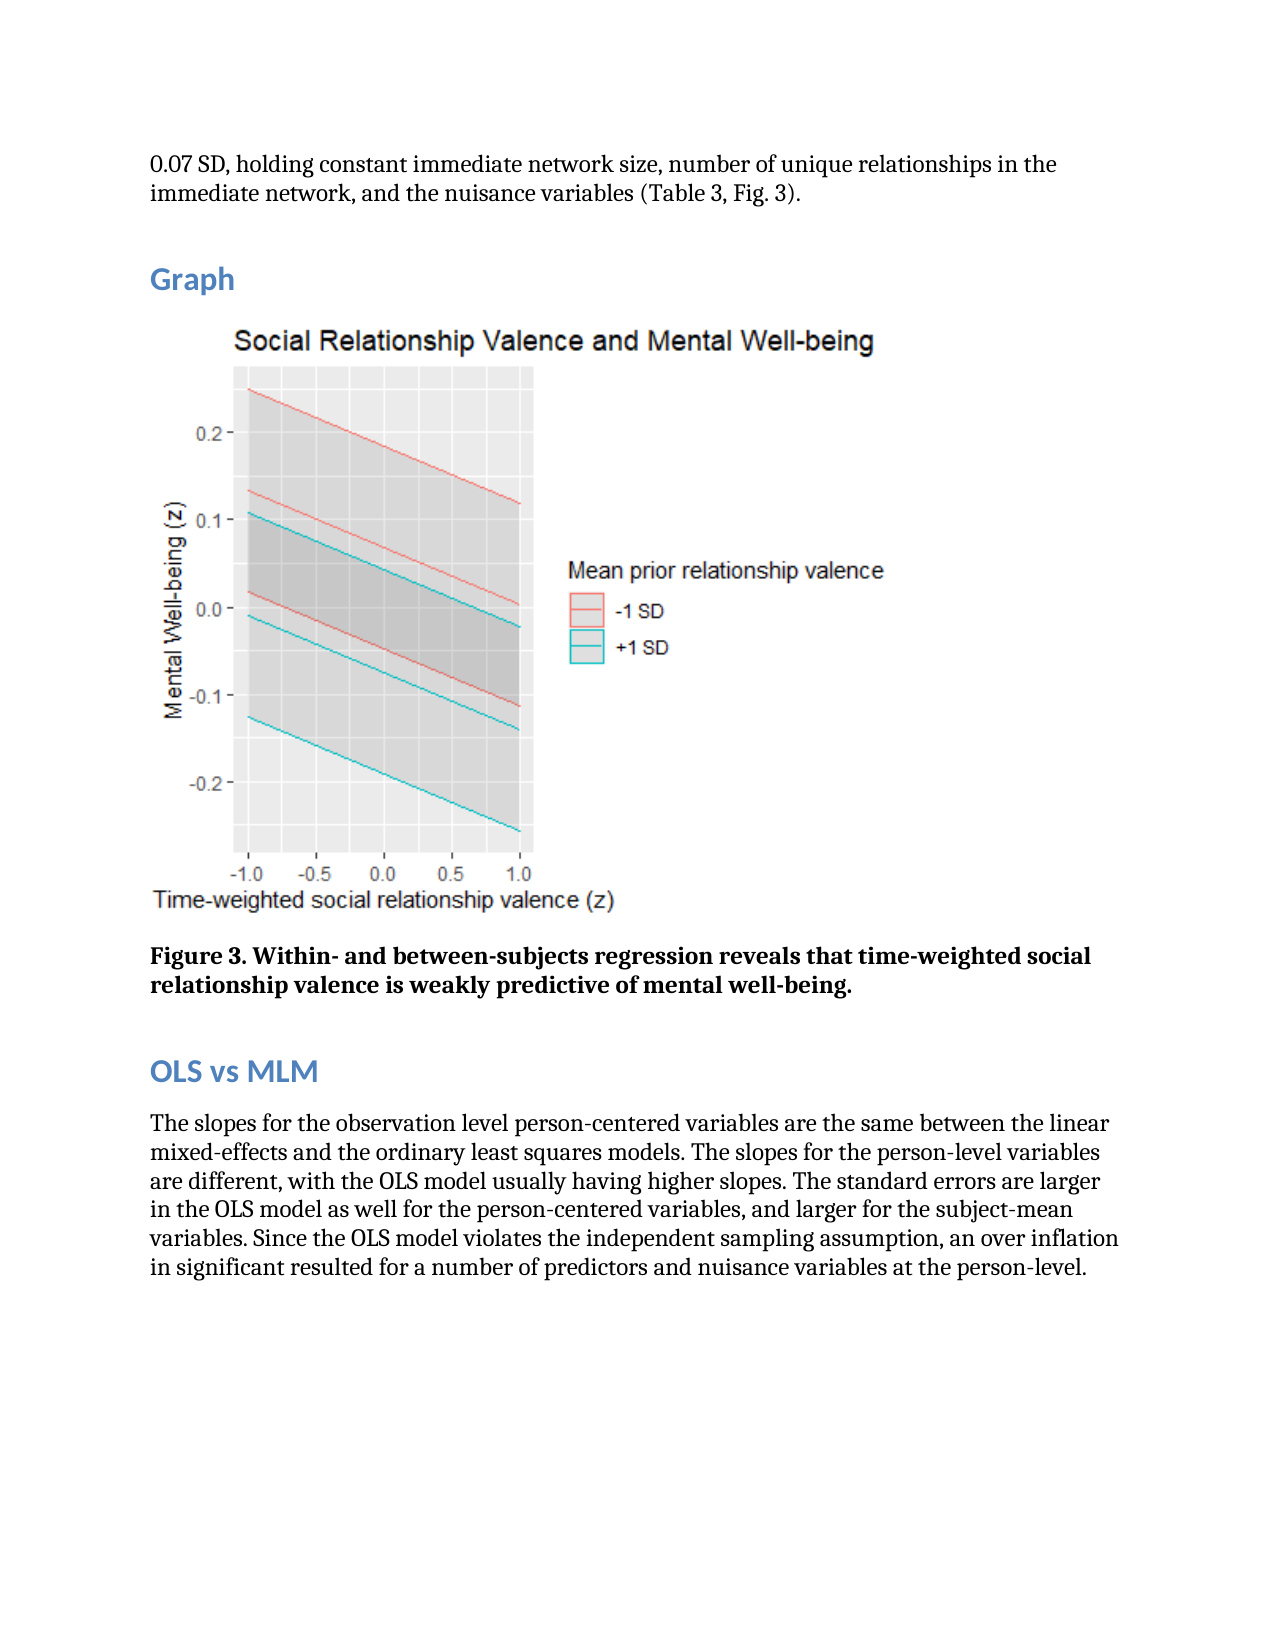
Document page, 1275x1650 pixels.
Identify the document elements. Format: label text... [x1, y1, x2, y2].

subtitle OLS vs MLM [150, 1049, 1125, 1090]
picture [150, 317, 908, 924]
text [150, 150, 1125, 207]
text The slopes for the observation level person-centered variables are the same between the linear mixed-effects and the ordinary least squares models. The slopes for the person-level variables are different, with the OLS model usually having higher slopes. The standard errors are larger in the OLS model as well for the person-centered variables, and larger for the subject-mean variables. Since the OLS model violates the independent sampling assumption, an over inflation in significant resulted for a number of predictors and nuisance variables at the person-level. [150, 1109, 1125, 1282]
subtitle Graph [150, 257, 1125, 298]
text Figure 3. Within- and between-subjects regression reveals that time-weighted social relationship valence is weakly predictive of mental well-being. [150, 942, 1125, 999]
